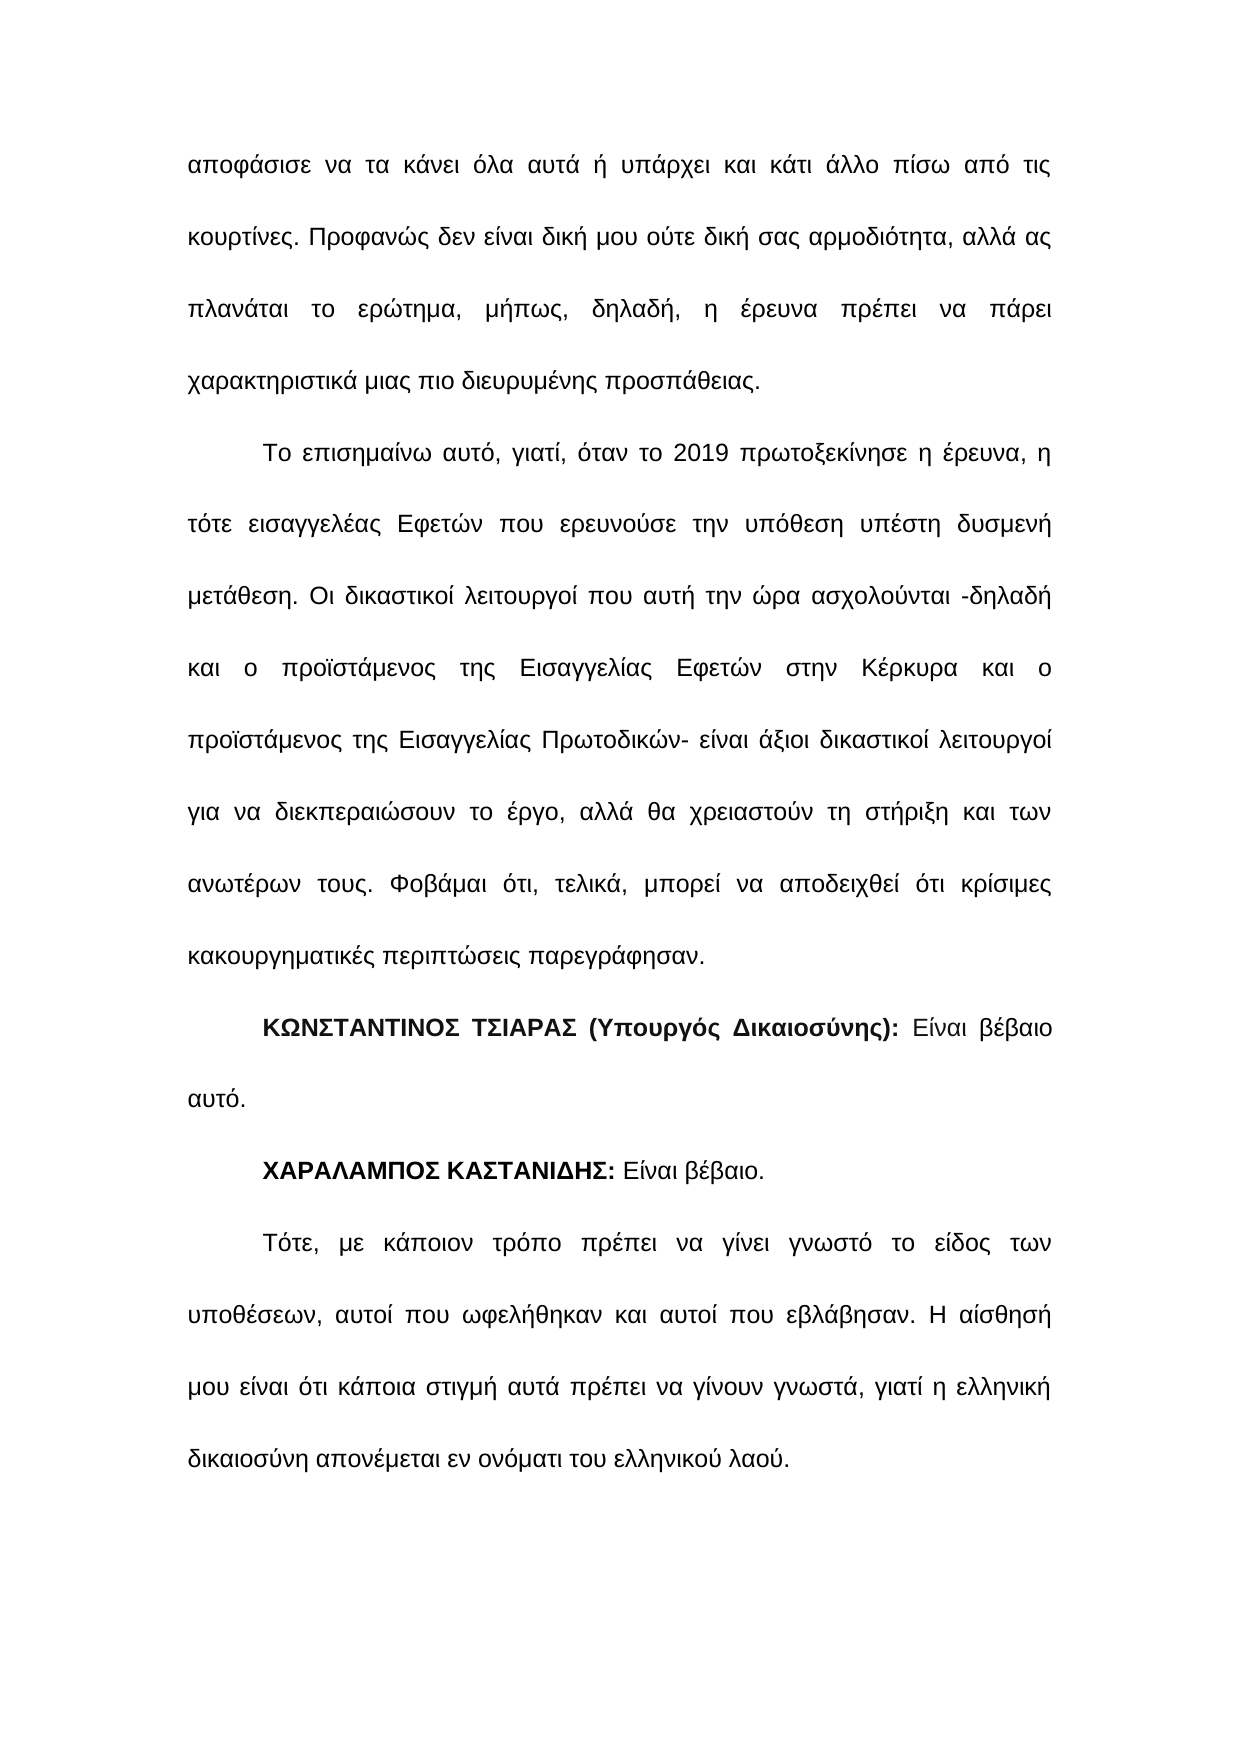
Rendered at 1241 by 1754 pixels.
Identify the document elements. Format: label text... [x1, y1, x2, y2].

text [187, 150, 1053, 394]
text Το επισημαίνω αυτό, γιατί, όταν το 2019 πρωτοξεκίνησε η έρευνα, η τότε εισαγγελέας Εφετών που ερευνούσε την υπόθεση υπέστη δυσμενή μετάθεση. Οι δικαστικοί λειτουργοί που αυτή την ώρα ασχολούνται -δηλαδή και ο προϊστάμενος της Εισαγγελίας Εφετών στην Κέρκυρα και ο προϊστάμενος της Εισαγγελίας Πρωτοδικών- είναι άξιοι δικαστικοί λειτουργοί για να διεκπεραιώσουν το έργο, αλλά θα χρειαστούν τη στήριξη και των ανωτέρων τους. Φοβάμαι ότι, τελικά, μπορεί να αποδειχθεί ότι κρίσιμες κακουργηματικές περιπτώσεις παρεγράφησαν. [187, 437, 1053, 969]
text Τότε, με κάποιον τρόπο πρέπει να γίνει γνωστό το είδος των υποθέσεων, αυτοί που ωφελήθηκαν και αυτοί που εβλάβησαν. Η αίσθησή μου είναι ότι κάποια στιγμή αυτά πρέπει να γίνουν γνωστά, γιατί η ελληνική δικαιοσύνη απονέμεται εν ονόματι του ελληνικού λαού. [187, 1228, 1053, 1472]
text ΧΑΡΑΛΑΜΠΟΣ ΚΑΣΤΑΝΙΔΗΣ: Είναι βέβαιο. [187, 1156, 1053, 1185]
text ΚΩΝΣΤΑΝΤΙΝΟΣ ΤΣΙΑΡΑΣ (Υπουργός Δικαιοσύνης): Είναι βέβαιο αυτό. [187, 1012, 1053, 1113]
